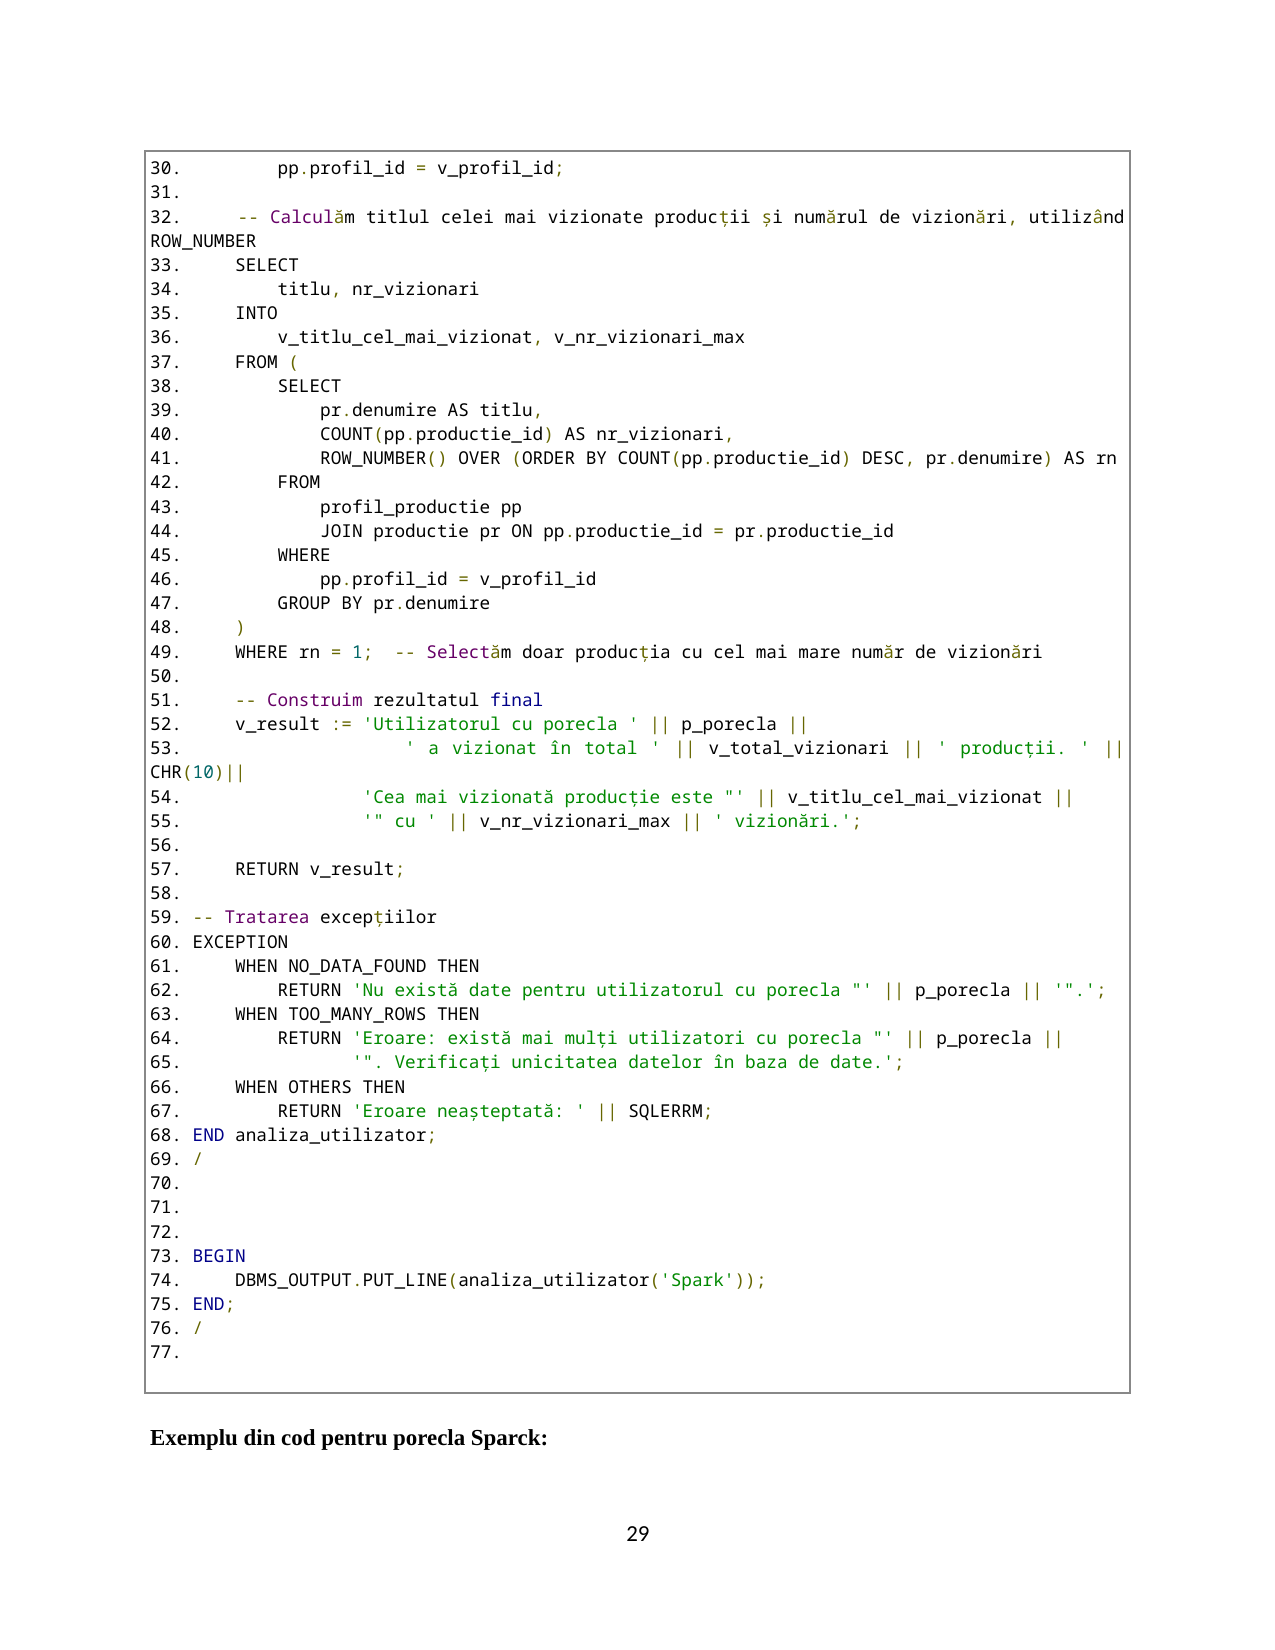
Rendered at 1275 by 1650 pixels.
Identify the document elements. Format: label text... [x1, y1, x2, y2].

text 32. -- Calculăm titlul celei mai vizionate producții și numărul de vizionări, utilizând ROW_NUMBER [150, 204, 1125, 252]
text 75. END; [150, 1292, 1125, 1316]
text 66. WHEN OTHERS THEN [150, 1074, 1125, 1098]
text 43. profil_productie pp [150, 494, 1125, 518]
text 39. pr.denumire AS titlu, [150, 397, 1125, 422]
text 56. [150, 832, 1125, 857]
text 38. SELECT [150, 373, 1125, 397]
text 69. / [150, 1147, 1125, 1171]
text 34. titlu, nr_vizionari [150, 277, 1125, 301]
text 72. [150, 1219, 1125, 1243]
text 33. SELECT [150, 252, 1125, 277]
text 36. v_titlu_cel_mai_vizionat, v_nr_vizionari_max [150, 325, 1125, 349]
text 40. COUNT(pp.productie_id) AS nr_vizionari, [150, 422, 1125, 446]
text 61. WHEN NO_DATA_FOUND THEN [150, 953, 1125, 977]
text 41. ROW_NUMBER() OVER (ORDER BY COUNT(pp.productie_id) DESC, pr.denumire) AS rn [150, 446, 1125, 470]
text 37. FROM ( [150, 349, 1125, 373]
text 35. INTO [150, 301, 1125, 325]
text 77. [150, 1340, 1125, 1364]
text 47. GROUP BY pr.denumire [150, 591, 1125, 615]
text 55. '" cu ' || v_nr_vizionari_max || ' vizionări.'; [150, 808, 1125, 832]
text 30. pp.profil_id = v_profil_id; [146, 152, 1129, 180]
text 58. [150, 881, 1125, 905]
text 57. RETURN v_result; [150, 857, 1125, 881]
text 52. v_result := 'Utilizatorul cu porecla ' || p_porecla || [150, 712, 1125, 736]
text 62. RETURN 'Nu există date pentru utilizatorul cu porecla "' || p_porecla || '".'; [150, 977, 1125, 1002]
text 63. WHEN TOO_MANY_ROWS THEN [150, 1002, 1125, 1026]
text 59. -- Tratarea excepțiilor [150, 905, 1125, 929]
text 50. [150, 663, 1125, 687]
text 45. WHERE [150, 542, 1125, 567]
text 60. EXCEPTION [150, 929, 1125, 953]
text 49. WHERE rn = 1; -- Selectăm doar producția cu cel mai mare număr de vizionări [150, 639, 1125, 663]
text 48. ) [150, 615, 1125, 639]
text 44. JOIN productie pr ON pp.productie_id = pr.productie_id [150, 518, 1125, 542]
text 70. [150, 1171, 1125, 1195]
text 67. RETURN 'Eroare neașteptată: ' || SQLERRM; [150, 1098, 1125, 1122]
text 68. END analiza_utilizator; [150, 1122, 1125, 1147]
text 42. FROM [150, 470, 1125, 494]
text 31. [150, 180, 1125, 204]
text 74. DBMS_OUTPUT.PUT_LINE(analiza_utilizator('Spark')); [150, 1267, 1125, 1292]
text 73. BEGIN [150, 1243, 1125, 1267]
text 51. -- Construim rezultatul final [150, 687, 1125, 712]
text 65. '". Verificați unicitatea datelor în baza de date.'; [150, 1050, 1125, 1074]
text 53. ' a vizionat în total ' || v_total_vizionari || ' producții. ' ||CHR(10)|| [150, 736, 1125, 784]
text 76. / [150, 1316, 1125, 1340]
text 46. pp.profil_id = v_profil_id [150, 567, 1125, 591]
text 71. [150, 1195, 1125, 1219]
text Exemplu din cod pentru porecla Sparck: [150, 1424, 1125, 1451]
text 64. RETURN 'Eroare: există mai mulți utilizatori cu porecla "' || p_porecla || [150, 1026, 1125, 1050]
text 54. 'Cea mai vizionată producție este "' || v_titlu_cel_mai_vizionat || [150, 784, 1125, 808]
